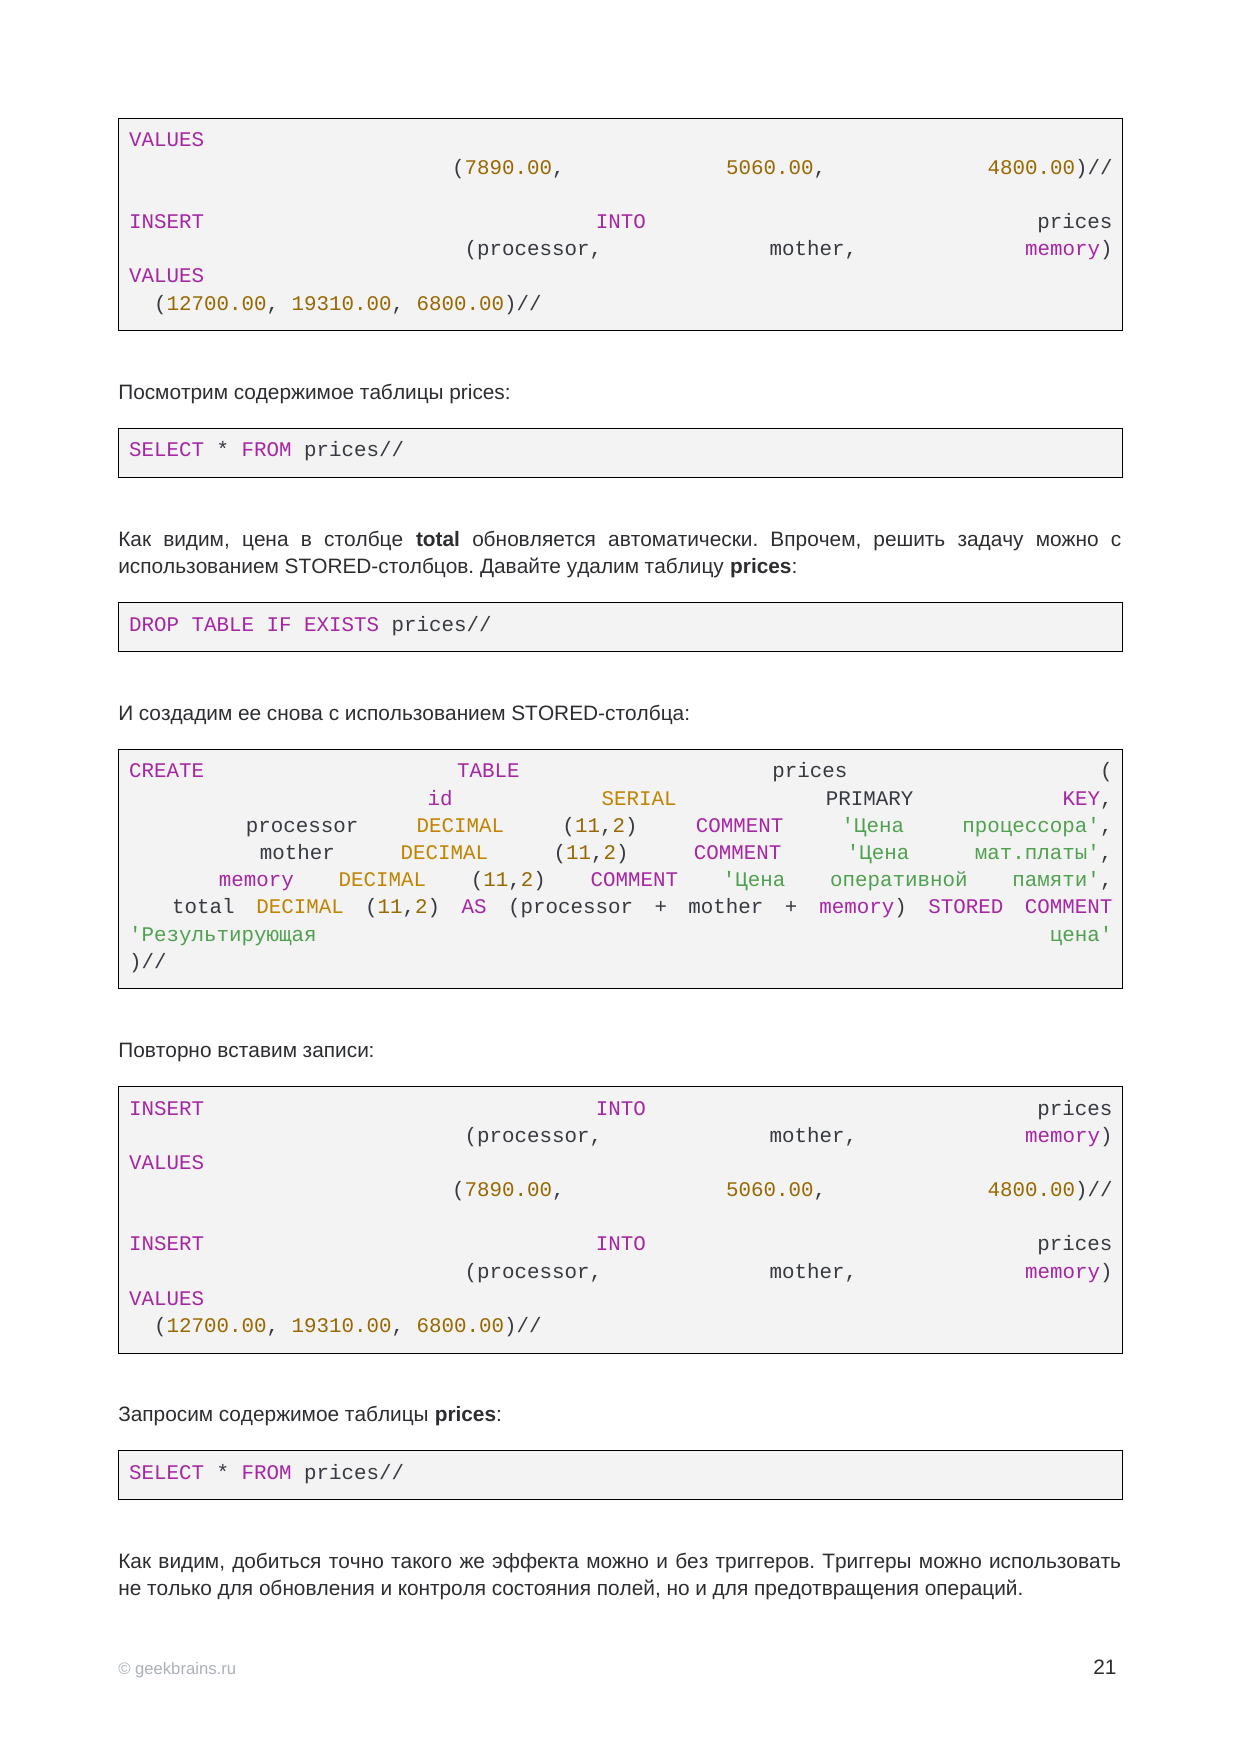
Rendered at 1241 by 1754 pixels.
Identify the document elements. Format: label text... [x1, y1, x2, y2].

table_header SELECT * FROM prices// [119, 429, 1122, 477]
table_header SELECT * FROM prices// [119, 1451, 1122, 1499]
text Повторно вставим записи: [118, 1010, 1122, 1062]
table_header CREATE TABLE prices ( id SERIAL PRIMARY KEY, processor DECIMAL (11,2) COMMENT 'Цена процессора', mother DECIMAL (11,2) COMMENT 'Цена мат.платы', memory DECIMAL (11,2) COMMENT 'Цена оперативной памяти', total DECIMAL (11,2) AS (processor + mother + memory) STORED COMMENT 'Результирующая цена' )// [119, 750, 1122, 988]
text И создадим ее снова с использованием STORED-столбца: [118, 673, 1122, 724]
text Запросим содержимое таблицы prices: [118, 1374, 1122, 1426]
table_header DROP TABLE IF EXISTS prices// [119, 603, 1122, 651]
text Как видим, добиться точно такого же эффекта можно и без триггеров. Триггеры можно использовать не только для обновления и контроля состояния полей, но и для предотвращения операций. [118, 1521, 1122, 1600]
text Посмотрим содержимое таблицы prices: [118, 352, 1122, 403]
text Как видим, цена в столбце total обновляется автоматически. Впрочем, решить задачу можно с использованием STORED-столбцов. Давайте удалим таблицу prices: [118, 499, 1122, 578]
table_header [119, 119, 1122, 330]
